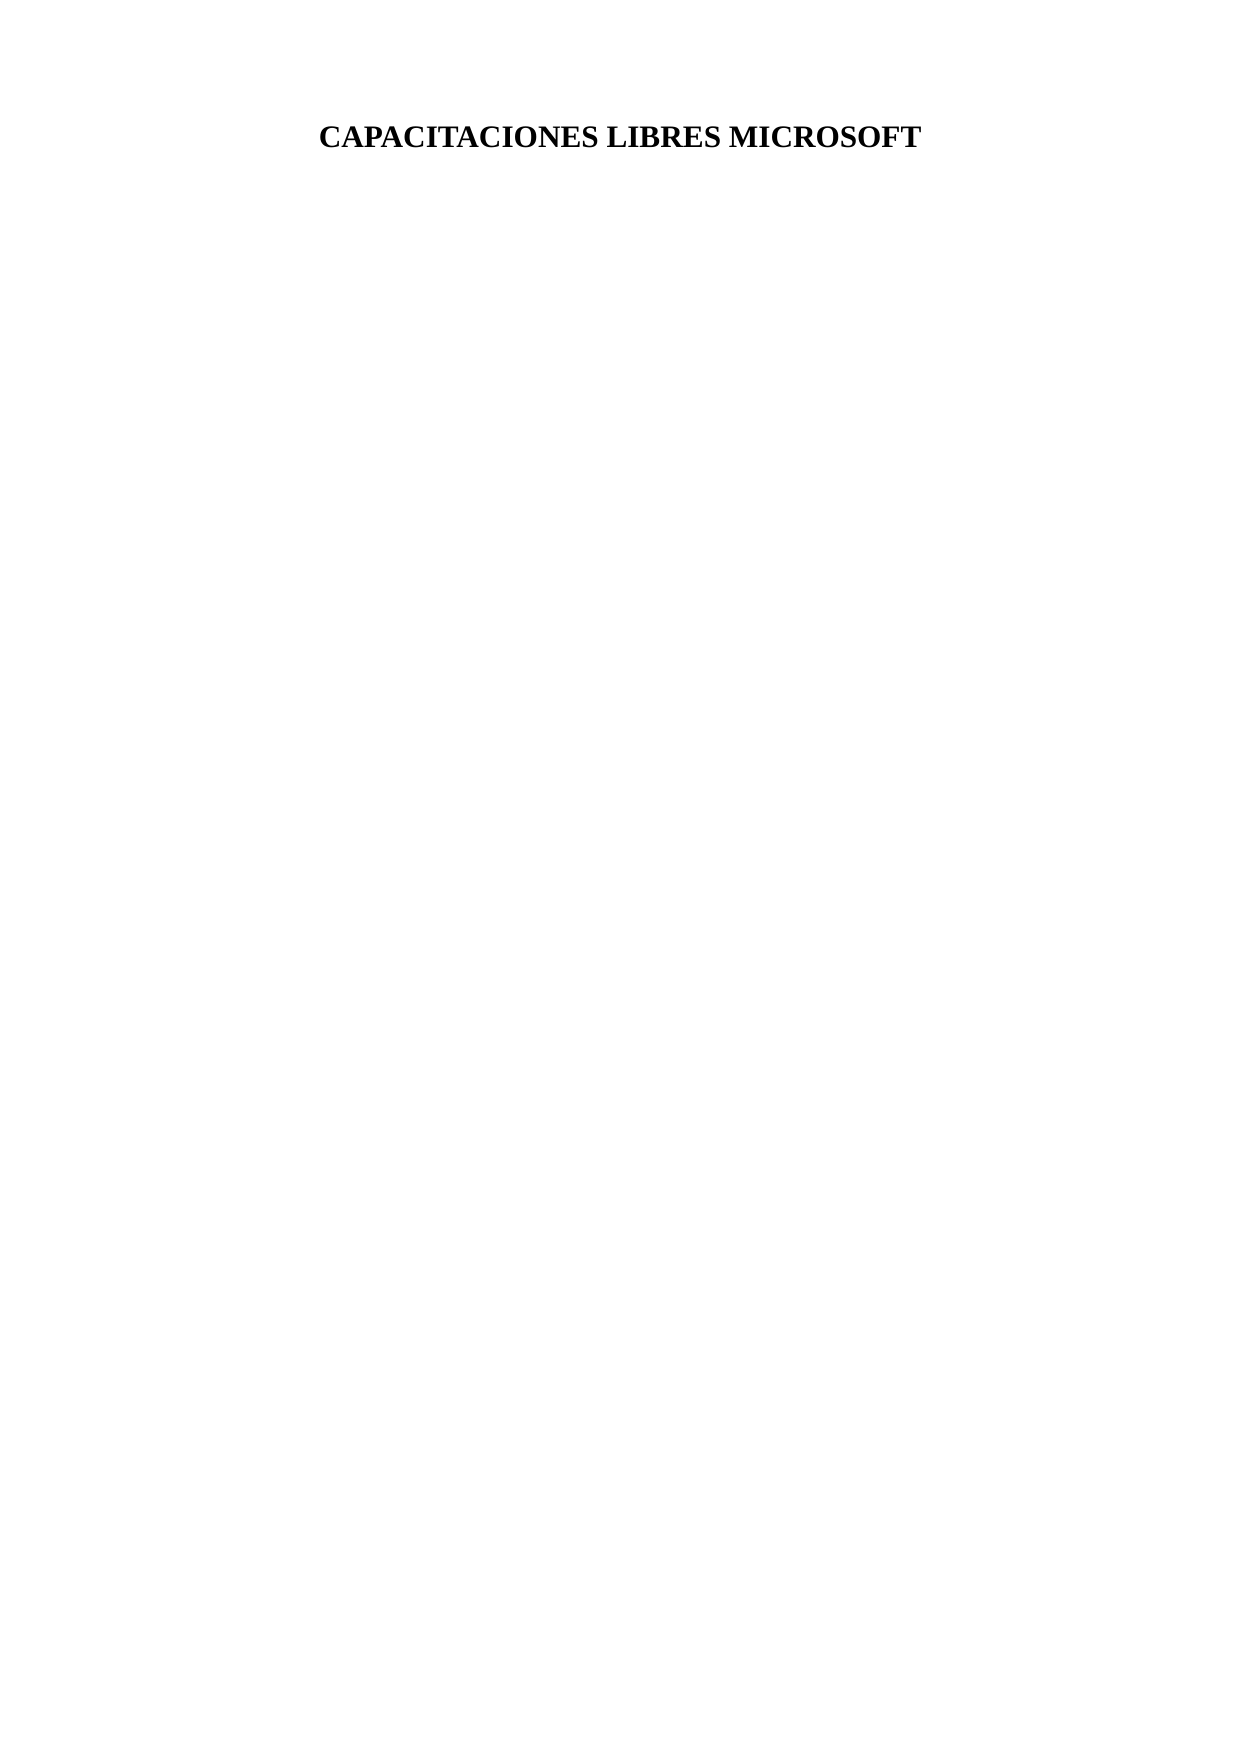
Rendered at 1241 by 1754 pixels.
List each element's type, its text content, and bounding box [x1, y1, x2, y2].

text CAPACITACIONES LIBRES MICROSOFT [118, 118, 1122, 154]
